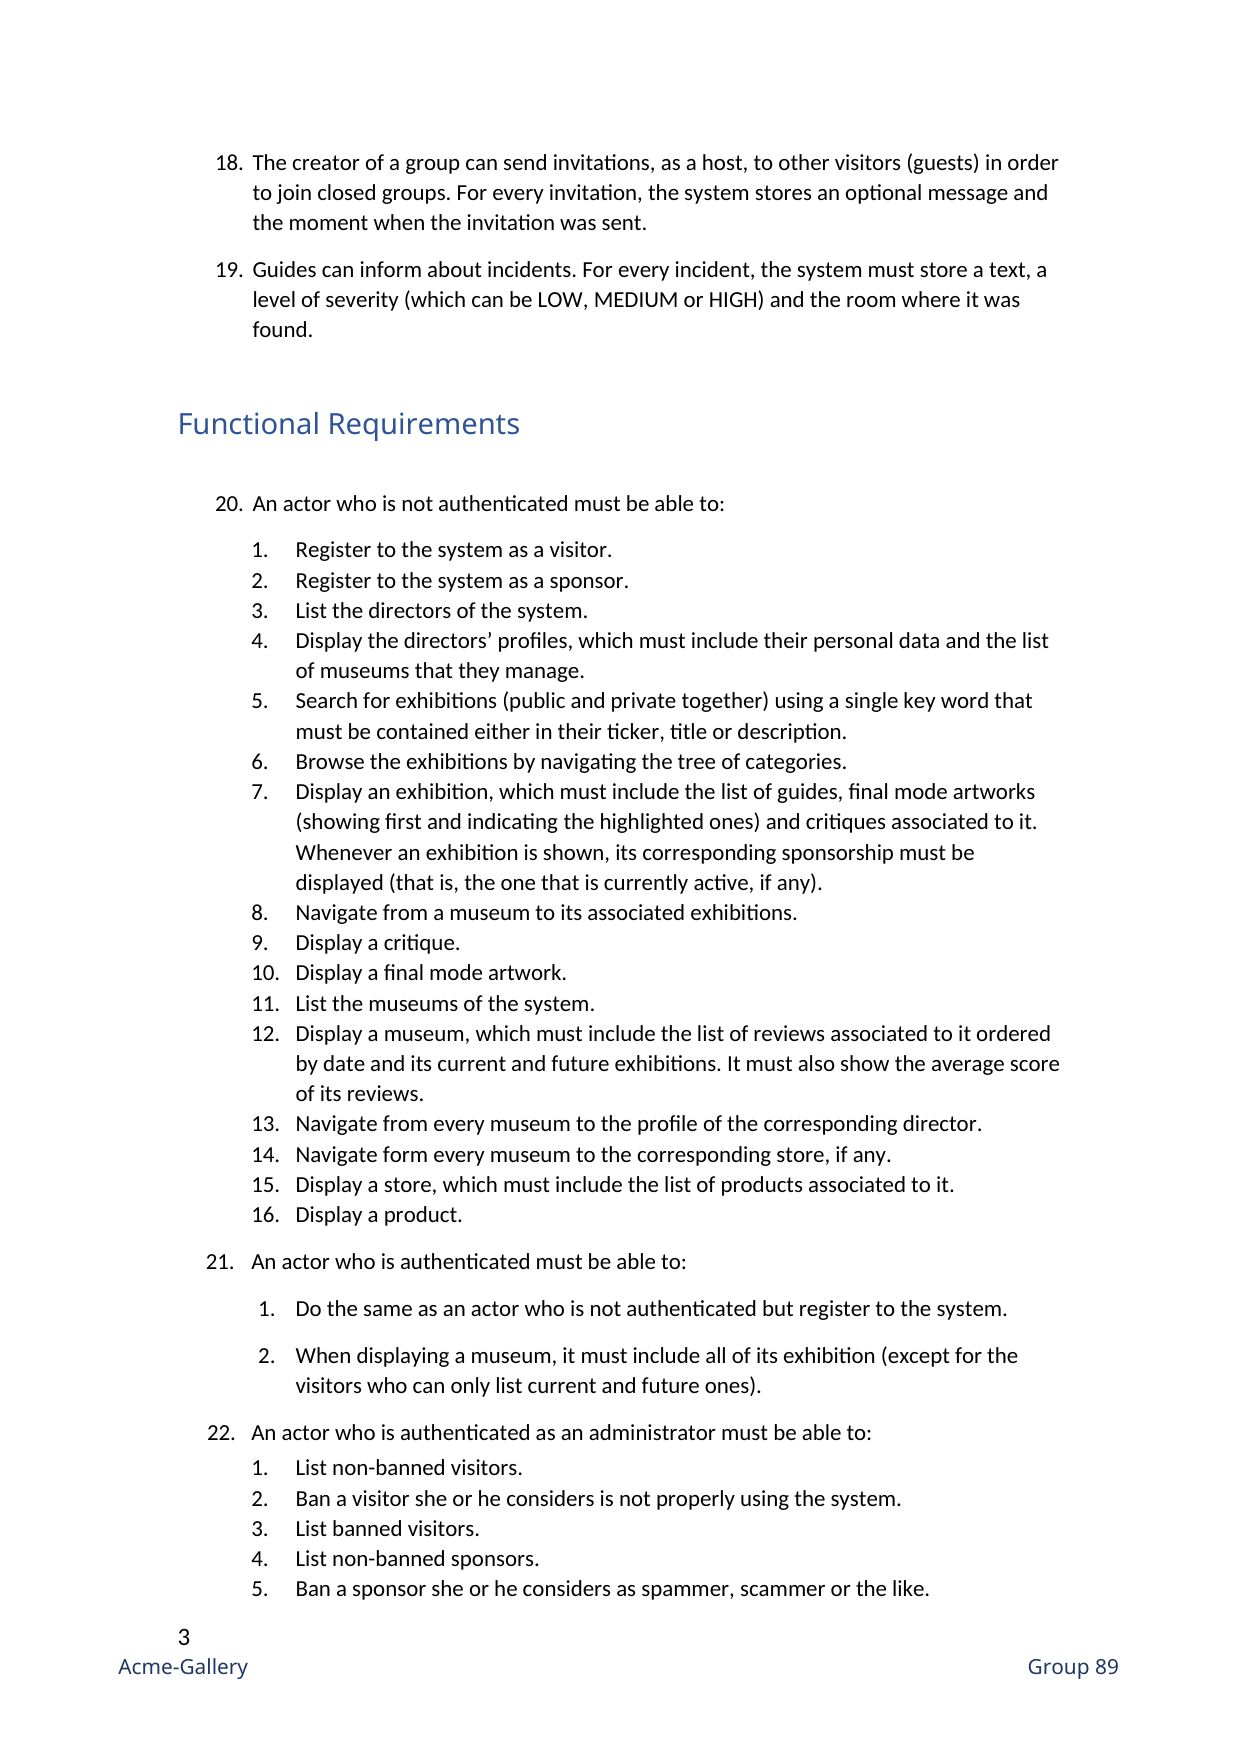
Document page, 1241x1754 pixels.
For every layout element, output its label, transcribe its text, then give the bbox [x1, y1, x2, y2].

list Display the directors’ profiles, which must include their personal data and the list of museums that they manage. [251, 626, 1063, 684]
list Do the same as an actor who is not authenticated but register to the system. [258, 1294, 1063, 1322]
list Register to the system as a visitor. [251, 536, 1063, 564]
list Navigate from every museum to the profile of the corresponding director. [251, 1109, 1063, 1138]
list List non-banned visitors. [251, 1453, 1063, 1482]
list An actor who is authenticated as an administrator must be able to: [207, 1418, 1063, 1446]
list Ban a sponsor she or he considers as spammer, scammer or the like. [251, 1574, 1063, 1602]
list The creator of a group can send invitations, as a host, to other visitors (guests) in order to join closed groups. For every invitation, the system stores an optional message and the moment when the invitation was sent. [215, 148, 1063, 236]
list List the museums of the system. [251, 989, 1063, 1017]
list Ban a visitor she or he considers is not properly using the system. [251, 1484, 1063, 1512]
list Display a museum, which must include the list of reviews associated to it ordered by date and its current and future exhibitions. It must also show the average score of its reviews. [251, 1019, 1063, 1107]
list List the directors of the system. [251, 596, 1063, 624]
subtitle Functional Requirements [177, 404, 1063, 489]
list An actor who is not authenticated must be able to: [215, 489, 1063, 517]
list Navigate from a museum to its associated exhibitions. [251, 898, 1063, 926]
list Display a final mode artwork. [251, 958, 1063, 987]
list When displaying a museum, it must include all of its exhibition (except for the visitors who can only list current and future ones). [258, 1341, 1063, 1399]
list Navigate form every museum to the corresponding store, if any. [251, 1140, 1063, 1168]
list Guides can inform about incidents. For every incident, the system must store a text, a level of severity (which can be LOW, MEDIUM or HIGH) and the room where it was found. [215, 255, 1063, 376]
list List non-banned sponsors. [251, 1544, 1063, 1572]
list Display an exhibition, which must include the list of guides, final mode artworks (showing first and indicating the highlighted ones) and critiques associated to it. Whenever an exhibition is shown, its corresponding sponsorship must be displayed (that is, the one that is currently active, if any). [251, 777, 1063, 896]
list Browse the exhibitions by navigating the tree of categories. [251, 747, 1063, 775]
list Display a product. [251, 1200, 1063, 1228]
list Search for exhibitions (public and private together) using a single key word that must be contained either in their ticker, title or description. [251, 687, 1063, 745]
list An actor who is authenticated must be able to: [206, 1247, 1063, 1275]
list List banned visitors. [251, 1514, 1063, 1542]
list Display a critique. [251, 928, 1063, 956]
list Display a store, which must include the list of products associated to it. [251, 1170, 1063, 1198]
list Register to the system as a sponsor. [251, 566, 1063, 594]
